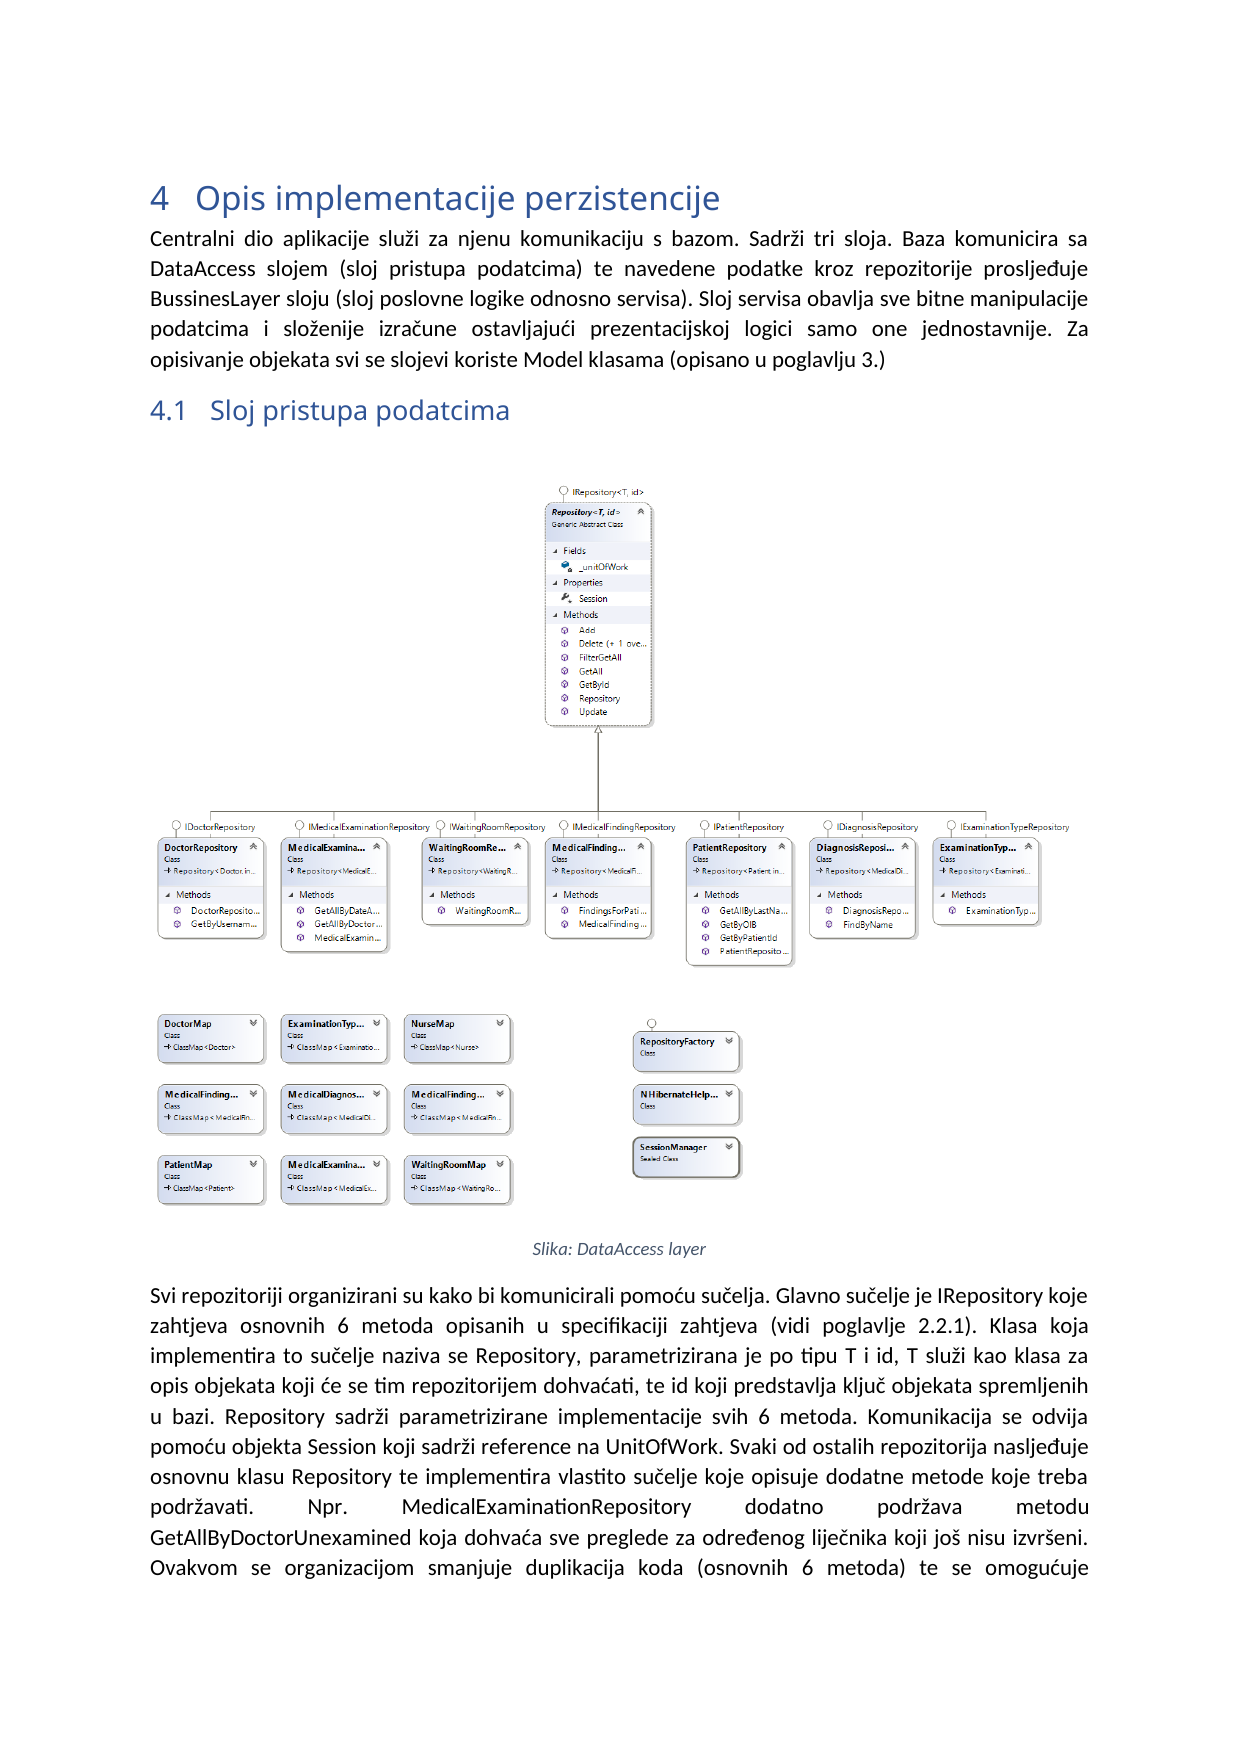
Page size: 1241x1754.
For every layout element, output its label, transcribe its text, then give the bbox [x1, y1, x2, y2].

text Slika: DataAccess layer [150, 1237, 1090, 1260]
subtitle Sloj pristupa podatcima [150, 392, 1090, 428]
picture [150, 478, 1091, 1219]
subtitle Opis implementacije perzistencije [150, 175, 1090, 220]
